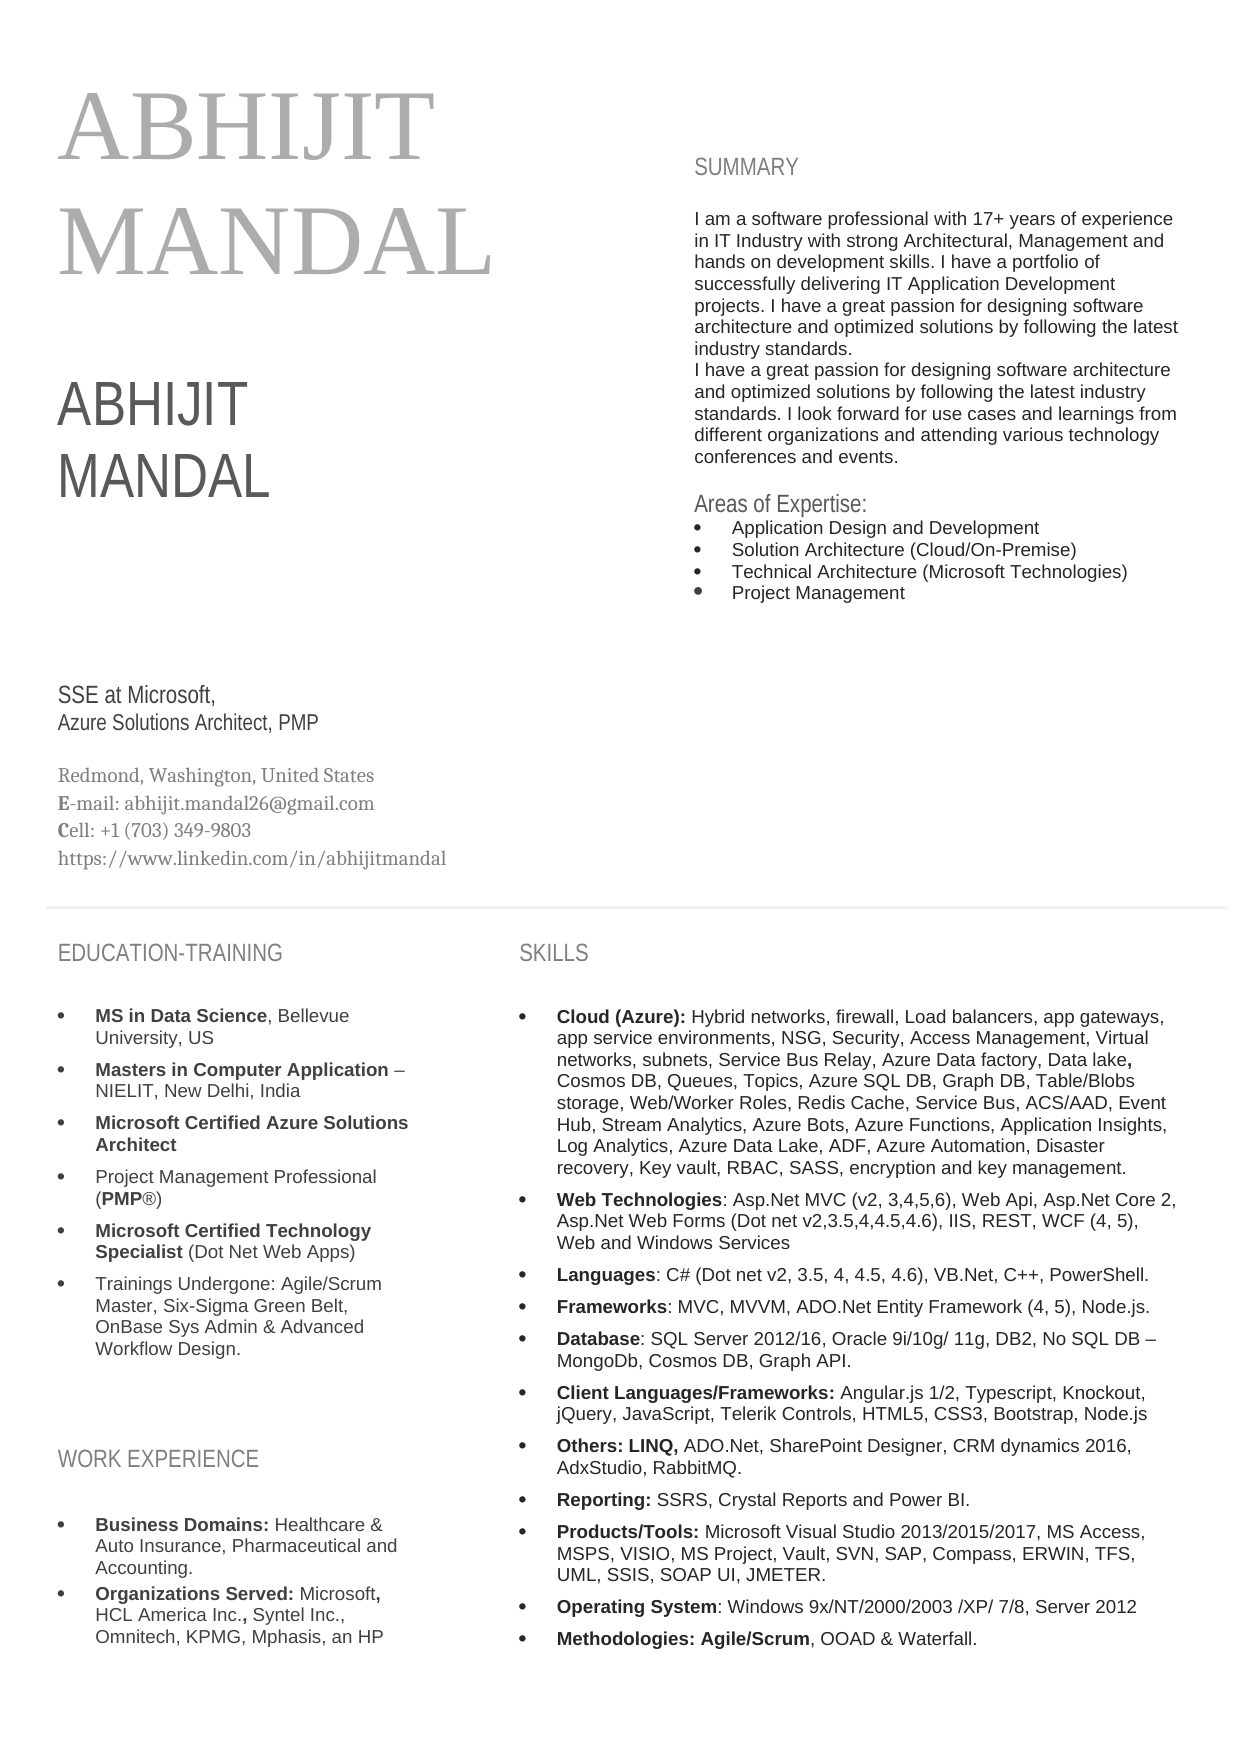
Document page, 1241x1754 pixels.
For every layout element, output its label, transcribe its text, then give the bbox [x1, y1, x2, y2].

table_header ABHIJIT MANDAL ABHIJIT MANDAL SSE at Microsoft, Azure Solutions Architect, PMP Redmond, Washington, United States E-mail: abhijit.mandal26@gmail.com Cell: +1 (703) 349-9803 https://www.linkedin.com/in/abhijitmandal [46, 66, 508, 906]
table_header SUMMARY I am a software professional with 17+ years of experience in IT Industry with strong Architectural, Management and hands on development skills. I have a portfolio of successfully delivering IT Application Development projects. I have a great passion for designing software architecture and optimized solutions by following the latest industry standards. I have a great passion for designing software architecture and optimized solutions by following the latest industry standards. I look forward for use cases and learnings from different organizations and attending various technology conferences and events. Areas of Expertise: Application Design and Development Solution Architecture (Cloud/On-Premise) Technical Architecture (Microsoft Technologies) Project Management [508, 66, 1228, 906]
